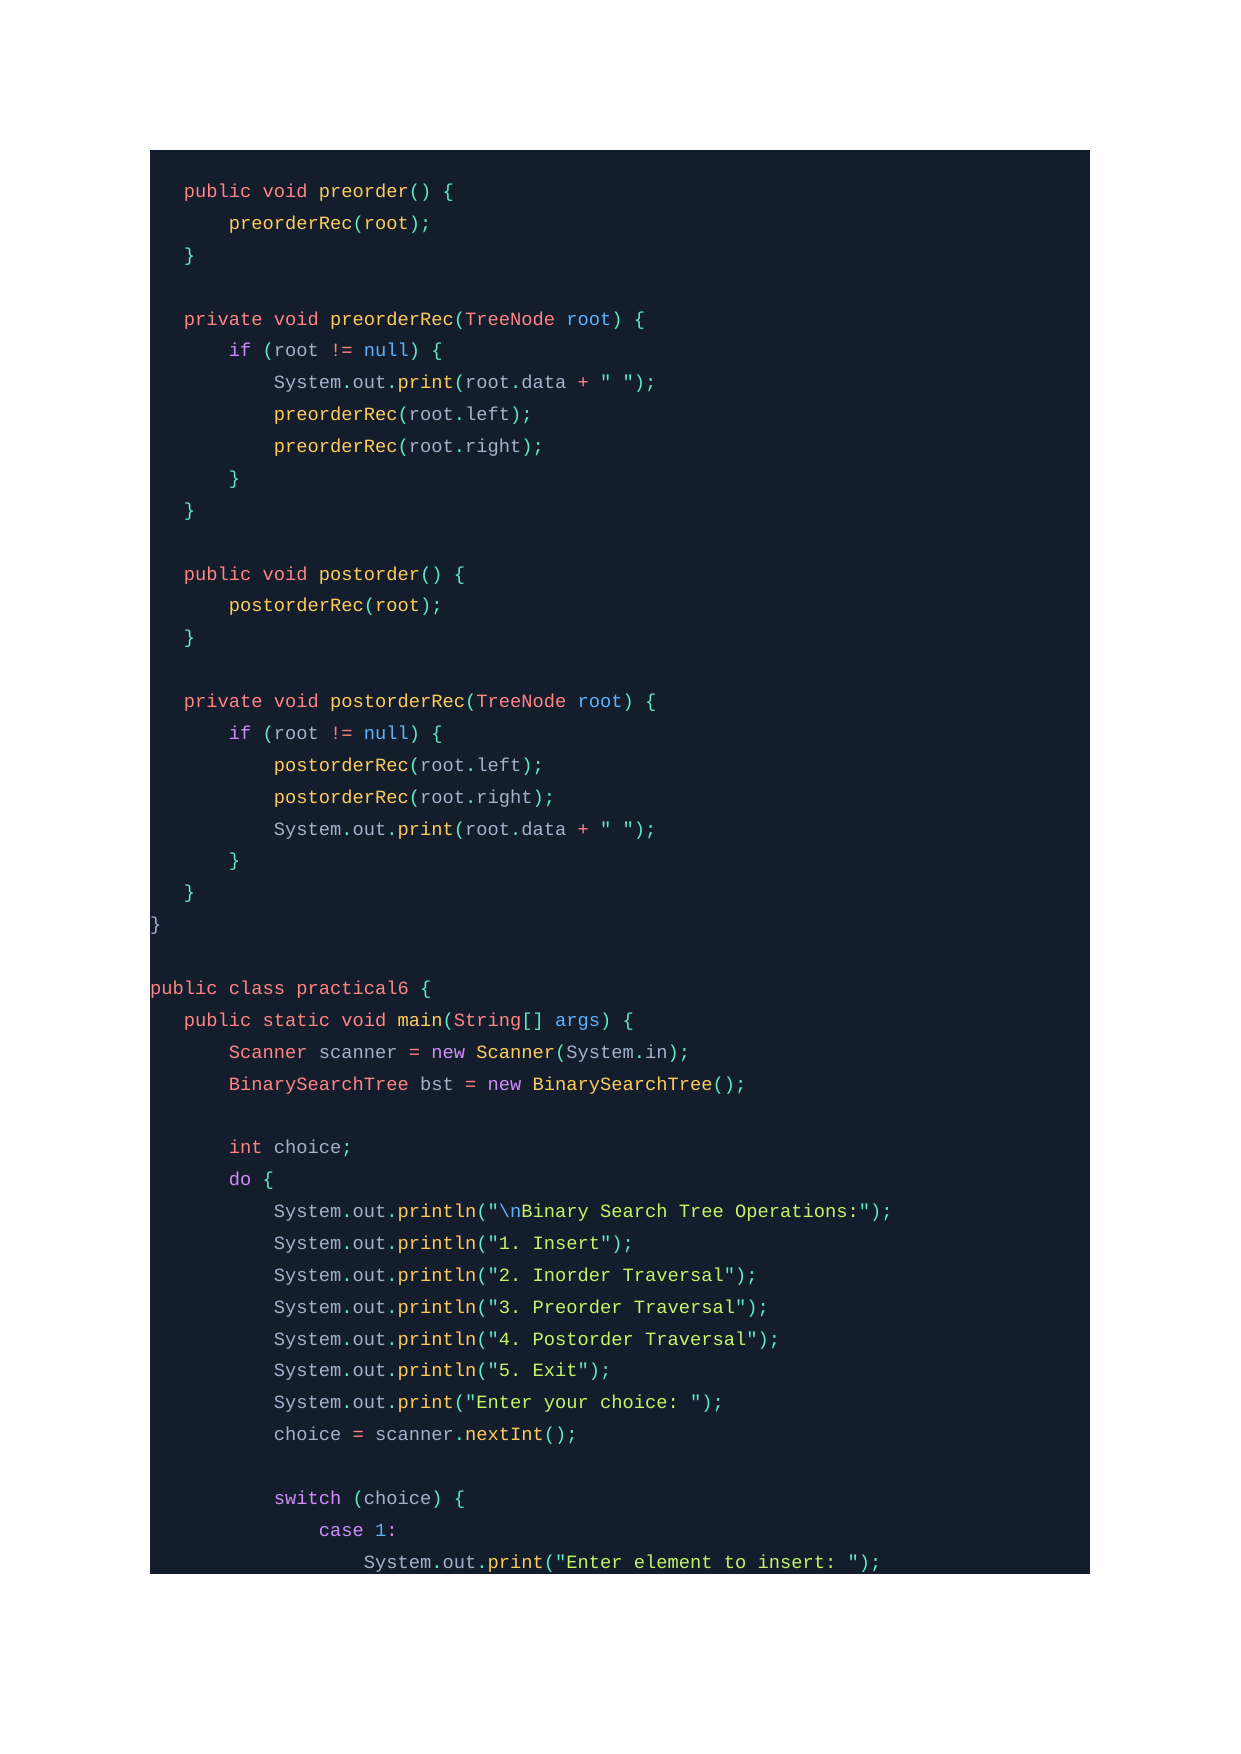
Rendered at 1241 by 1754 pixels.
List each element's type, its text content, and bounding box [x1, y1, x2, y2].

text public class practical6 { [150, 979, 1090, 1000]
text switch (choice) { [150, 1489, 1090, 1510]
text if (root != null) { [150, 724, 1090, 745]
text System.out.println("\nBinary Search Tree Operations:"); [150, 1202, 1090, 1223]
text } [150, 851, 1090, 872]
text } [150, 501, 1090, 522]
text System.out.println("4. Postorder Traversal"); [150, 1329, 1090, 1351]
text preorderRec(root.left); [150, 405, 1090, 426]
text preorderRec(root.right); [150, 437, 1090, 458]
text Scanner scanner = new Scanner(System.in); [150, 1042, 1090, 1064]
text System.out.print("Enter your choice: "); [150, 1393, 1090, 1414]
text public void postorder() { [150, 564, 1090, 586]
text } [150, 469, 1090, 490]
text System.out.print(root.data + " "); [150, 819, 1090, 841]
text System.out.println("5. Exit"); [150, 1361, 1090, 1382]
text if (root != null) { [150, 341, 1090, 362]
text System.out.println("1. Insert"); [150, 1234, 1090, 1255]
text postorderRec(root); [150, 596, 1090, 617]
text } [150, 246, 1090, 267]
text private void preorderRec(TreeNode root) { [150, 309, 1090, 331]
text BinarySearchTree bst = new BinarySearchTree(); [150, 1074, 1090, 1096]
text System.out.println("3. Preorder Traversal"); [150, 1297, 1090, 1319]
text postorderRec(root.right); [150, 787, 1090, 809]
text int choice; [150, 1138, 1090, 1159]
text public static void main(String[] args) { [150, 1011, 1090, 1032]
text private void postorderRec(TreeNode root) { [150, 692, 1090, 713]
text System.out.print("Enter element to insert: "); [150, 1552, 1090, 1574]
text } [150, 628, 1090, 649]
text } [150, 915, 1090, 936]
text do { [150, 1170, 1090, 1191]
text System.out.println("2. Inorder Traversal"); [150, 1266, 1090, 1287]
text } [150, 883, 1090, 904]
text preorderRec(root); [150, 214, 1090, 235]
text System.out.print(root.data + " "); [150, 373, 1090, 394]
text postorderRec(root.left); [150, 756, 1090, 777]
text case 1: [150, 1521, 1090, 1542]
text choice = scanner.nextInt(); [150, 1425, 1090, 1446]
text public void preorder() { [150, 182, 1090, 203]
